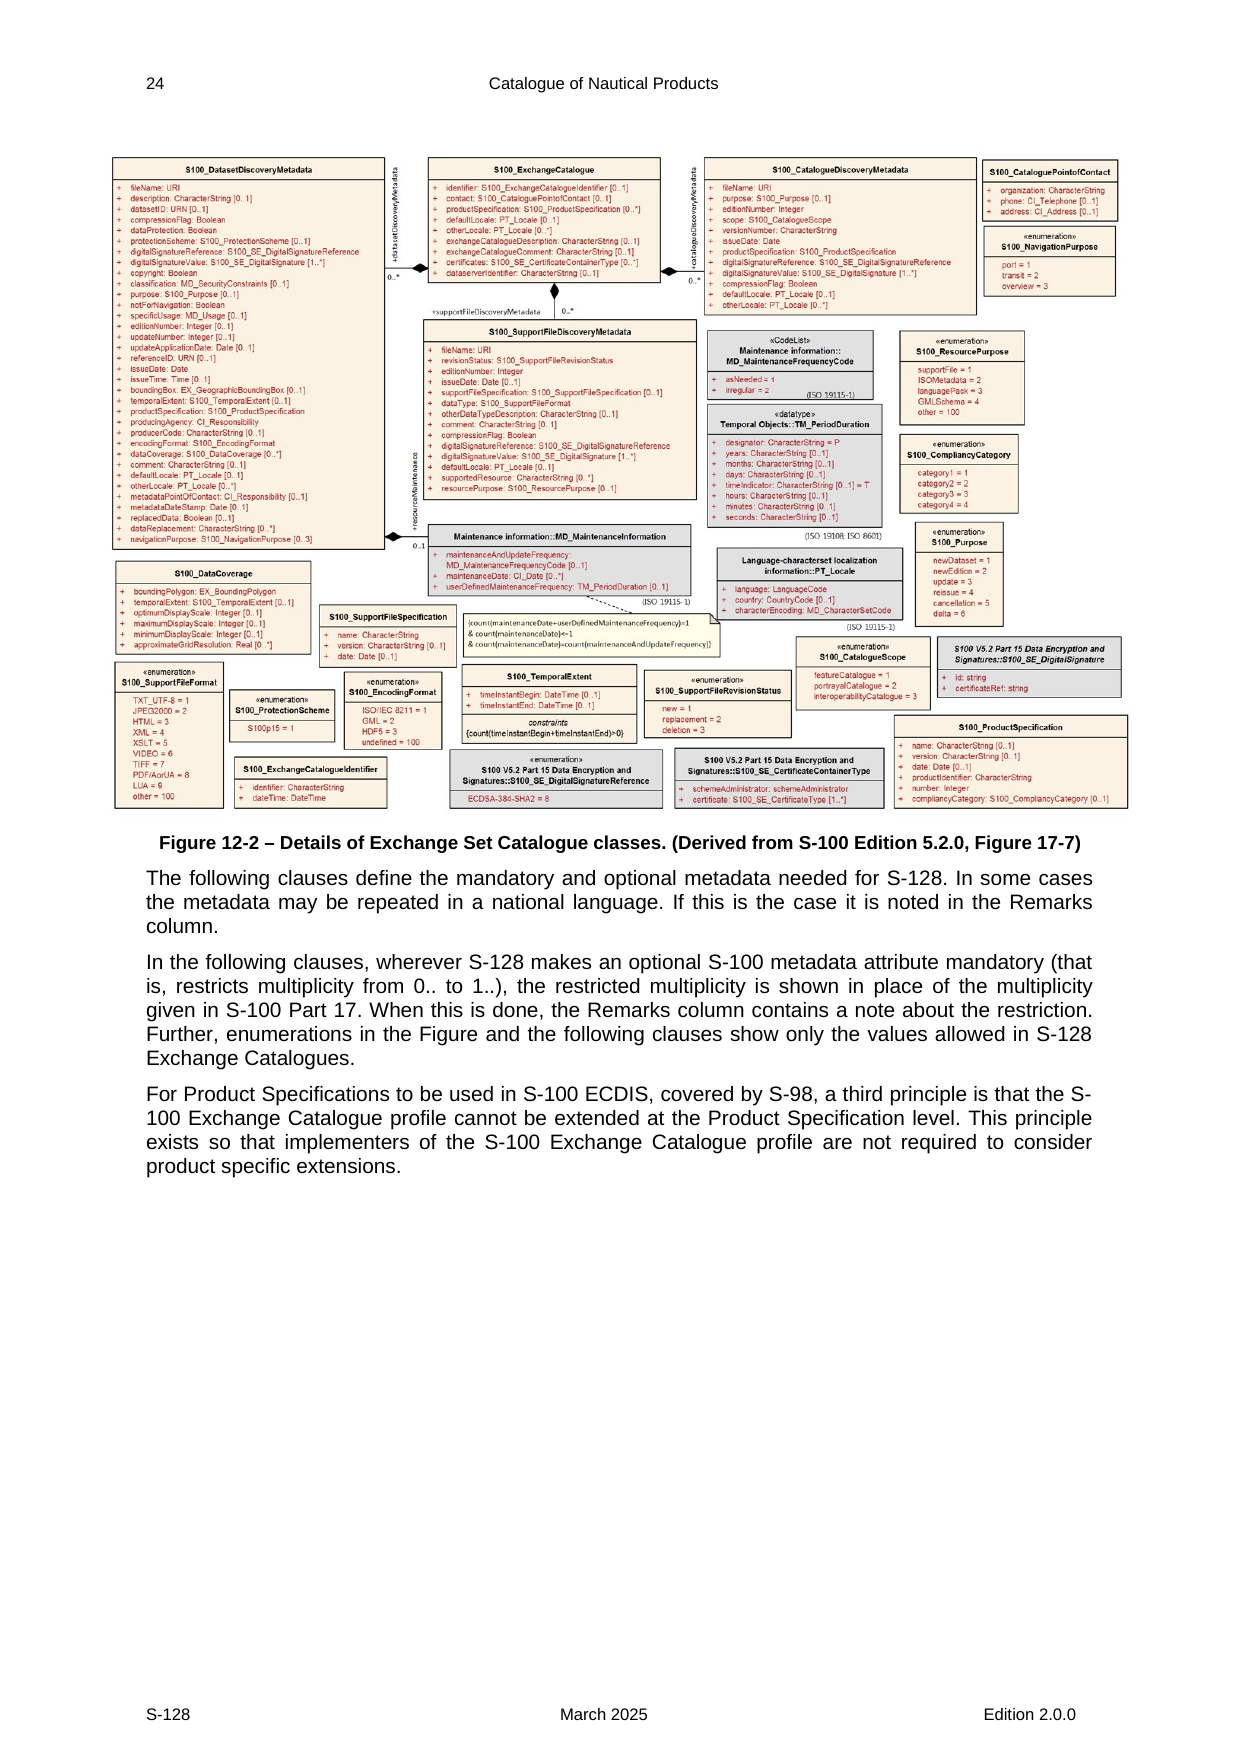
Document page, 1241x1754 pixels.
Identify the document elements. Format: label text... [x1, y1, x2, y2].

text The following clauses define the mandatory and optional metadata needed for S-128. In some cases the metadata may be repeated in a national language. If this is the case it is noted in the Remarks column. [146, 866, 1094, 937]
text For Product Specifications to be used in S-100 ECDIS, covered by S-98, a third principle is that the S-100 Exchange Catalogue profile cannot be extended at the Product Specification level. This principle exists so that implementers of the S-100 Exchange Catalogue profile are not required to consider product specific extensions. [146, 1082, 1094, 1178]
picture [104, 150, 1136, 832]
text In the following clauses, wherever S-128 makes an optional S-100 metadata attribute mandatory (that is, restricts multiplicity from 0.. to 1..), the restricted multiplicity is shown in place of the multiplicity given in S-100 Part 17. When this is done, the Remarks column contains a note about the restriction. Further, enumerations in the Figure and the following clauses show only the values allowed in S-128 Exchange Catalogues. [146, 950, 1094, 1070]
text Figure 12-2 – Details of Exchange Set Catalogue classes. (Derived from S-100 Edition 5.2.0, Figure 17-7) [146, 832, 1094, 853]
